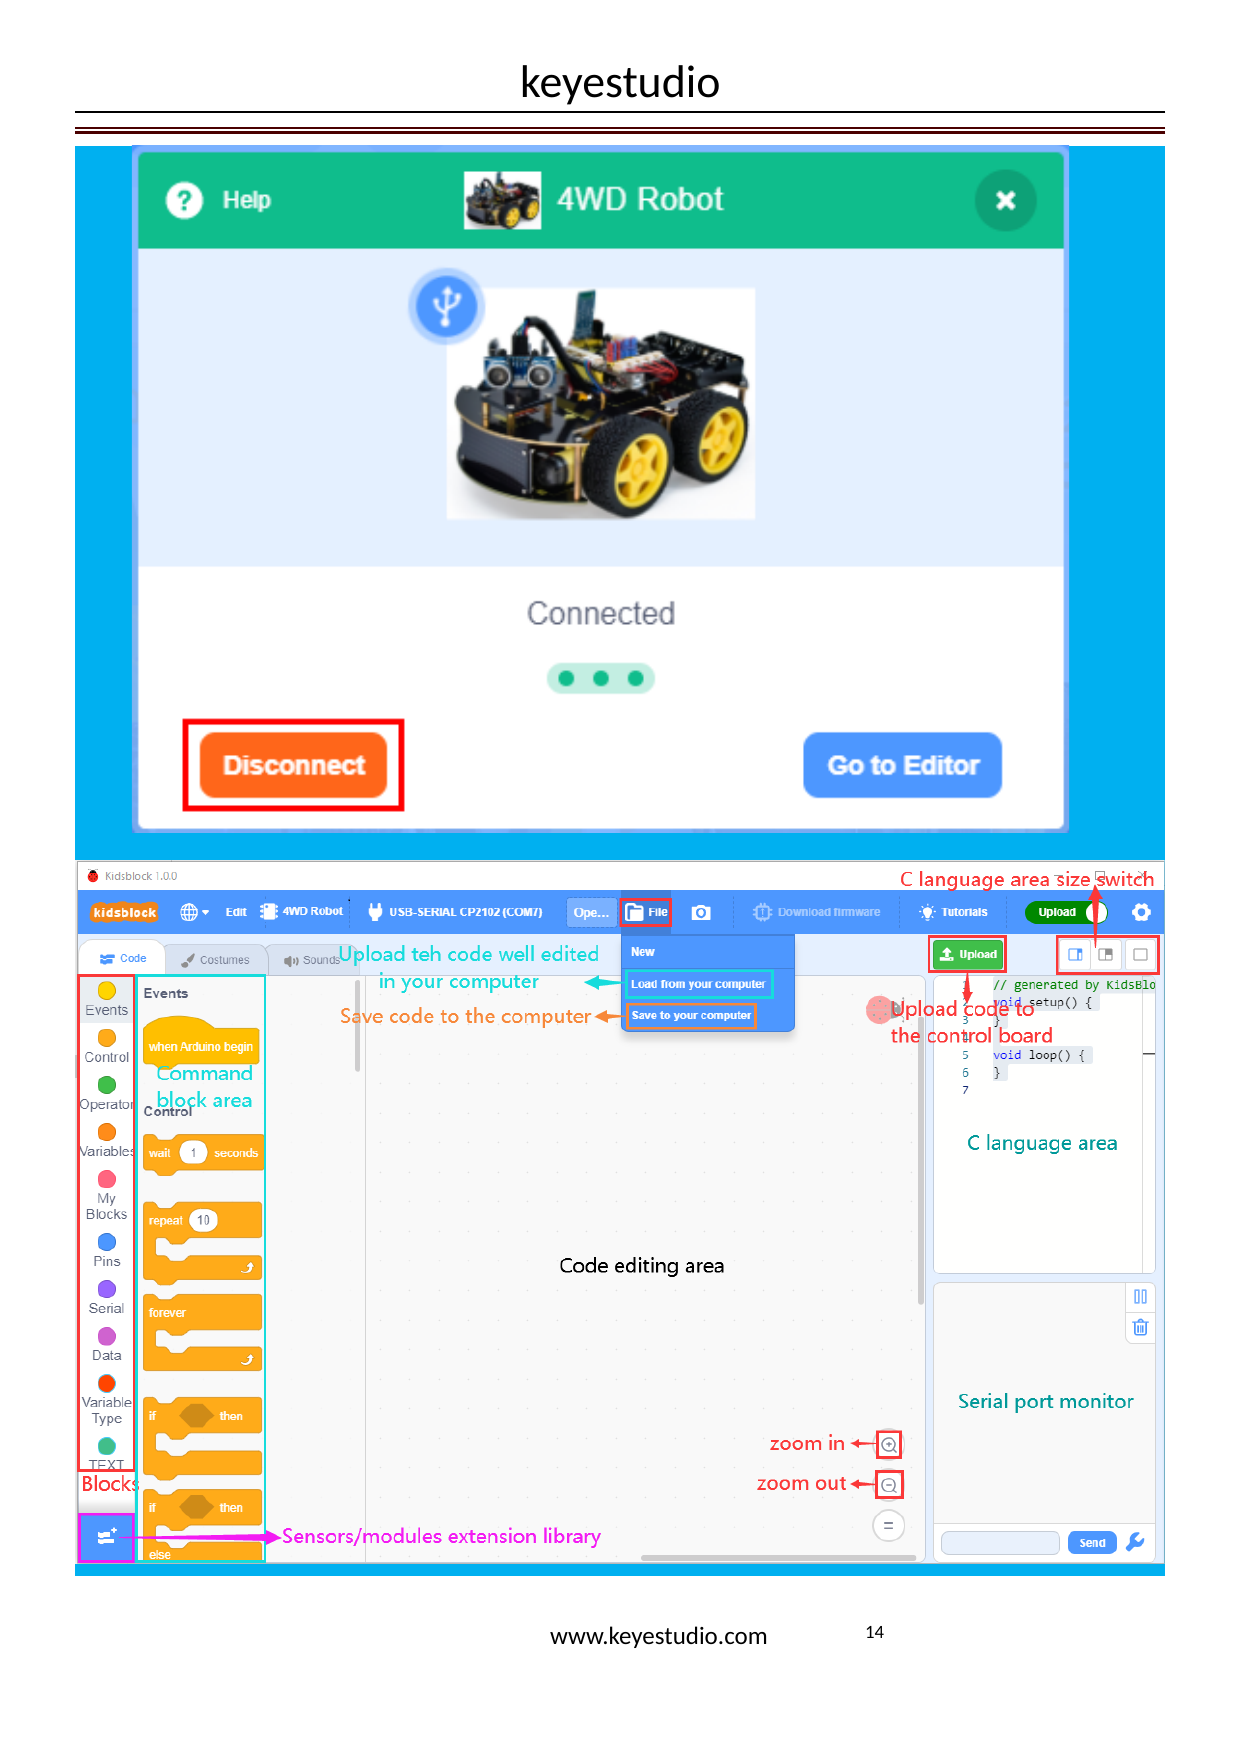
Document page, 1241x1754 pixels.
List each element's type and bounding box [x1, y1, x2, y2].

picture [75, 861, 1165, 1563]
picture [133, 145, 1068, 832]
